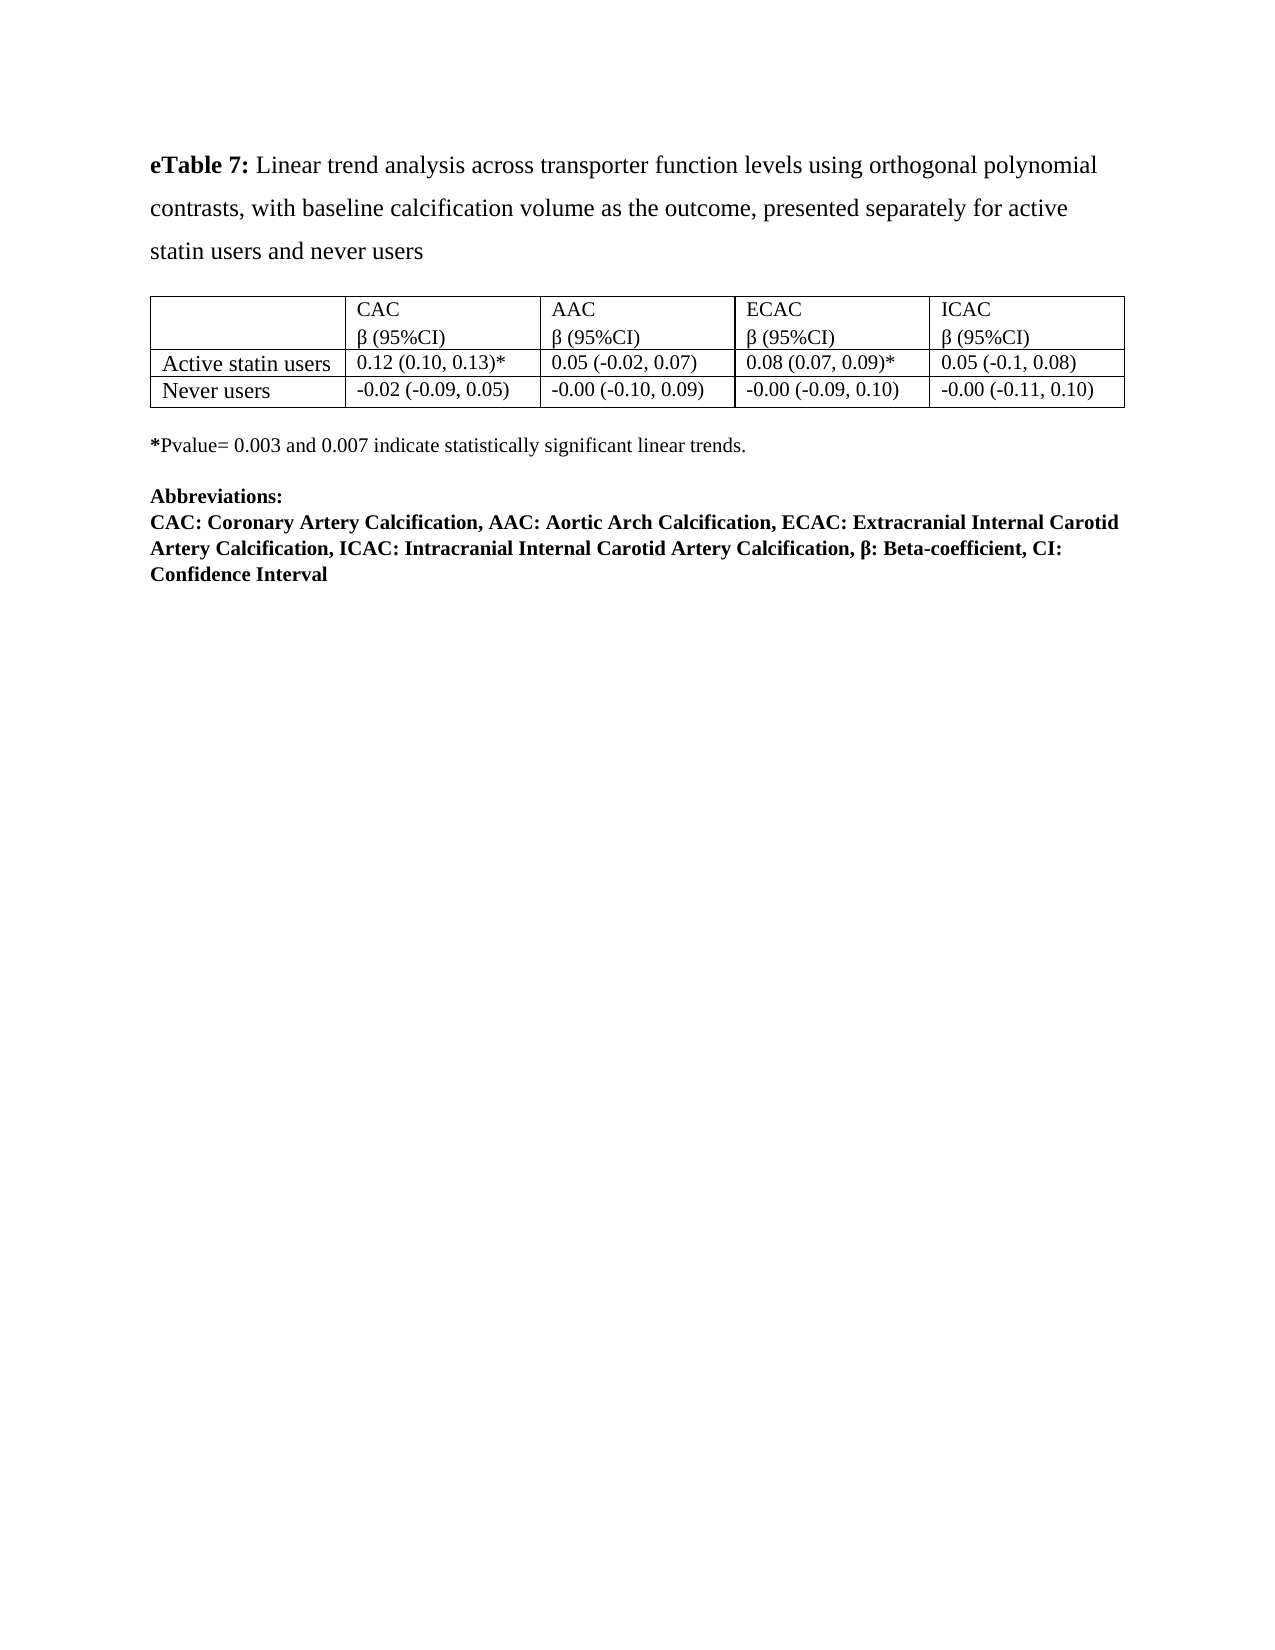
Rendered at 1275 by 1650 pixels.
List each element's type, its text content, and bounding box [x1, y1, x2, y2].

table_cell -0.02 (-0.09, 0.05) [346, 377, 540, 407]
table_cell -0.00 (-0.11, 0.10) [930, 377, 1124, 407]
table_header CAC β (95%CI) [346, 297, 540, 349]
table_header ICAC β (95%CI) [930, 297, 1124, 349]
text eTable 7: Linear trend analysis across transporter function levels using orthogonal polynomial contrasts, with baseline calcification volume as the outcome, presented separately for active statin users and never users [150, 150, 1125, 265]
table_header AAC β (95%CI) [541, 297, 734, 349]
text *Pvalue= 0.003 and 0.007 indicate statistically significant linear trends. [150, 433, 1125, 457]
text CAC: Coronary Artery Calcification, AAC: Aortic Arch Calcification, ECAC: Extracranial Internal Carotid Artery Calcification, ICAC: Intracranial Internal Carotid Artery Calcification, β: Beta-coefficient, CI: Confidence IntervaleFigure 3. The negative control population results [150, 510, 1125, 586]
text Abbreviations: [150, 484, 1125, 508]
table_header [151, 297, 345, 349]
table_cell Never users [151, 377, 345, 407]
table_cell -0.00 (-0.10, 0.09) [541, 377, 734, 407]
table_cell -0.00 (-0.09, 0.10) [736, 377, 929, 407]
table_header ECAC β (95%CI) [736, 297, 929, 349]
table_cell 0.05 (-0.02, 0.07) [541, 350, 734, 376]
table_cell 0.08 (0.07, 0.09)* [736, 350, 929, 376]
table_cell Active statin users [151, 350, 345, 376]
table_cell 0.05 (-0.1, 0.08) [930, 350, 1124, 376]
table_cell 0.12 (0.10, 0.13)* [346, 350, 540, 376]
